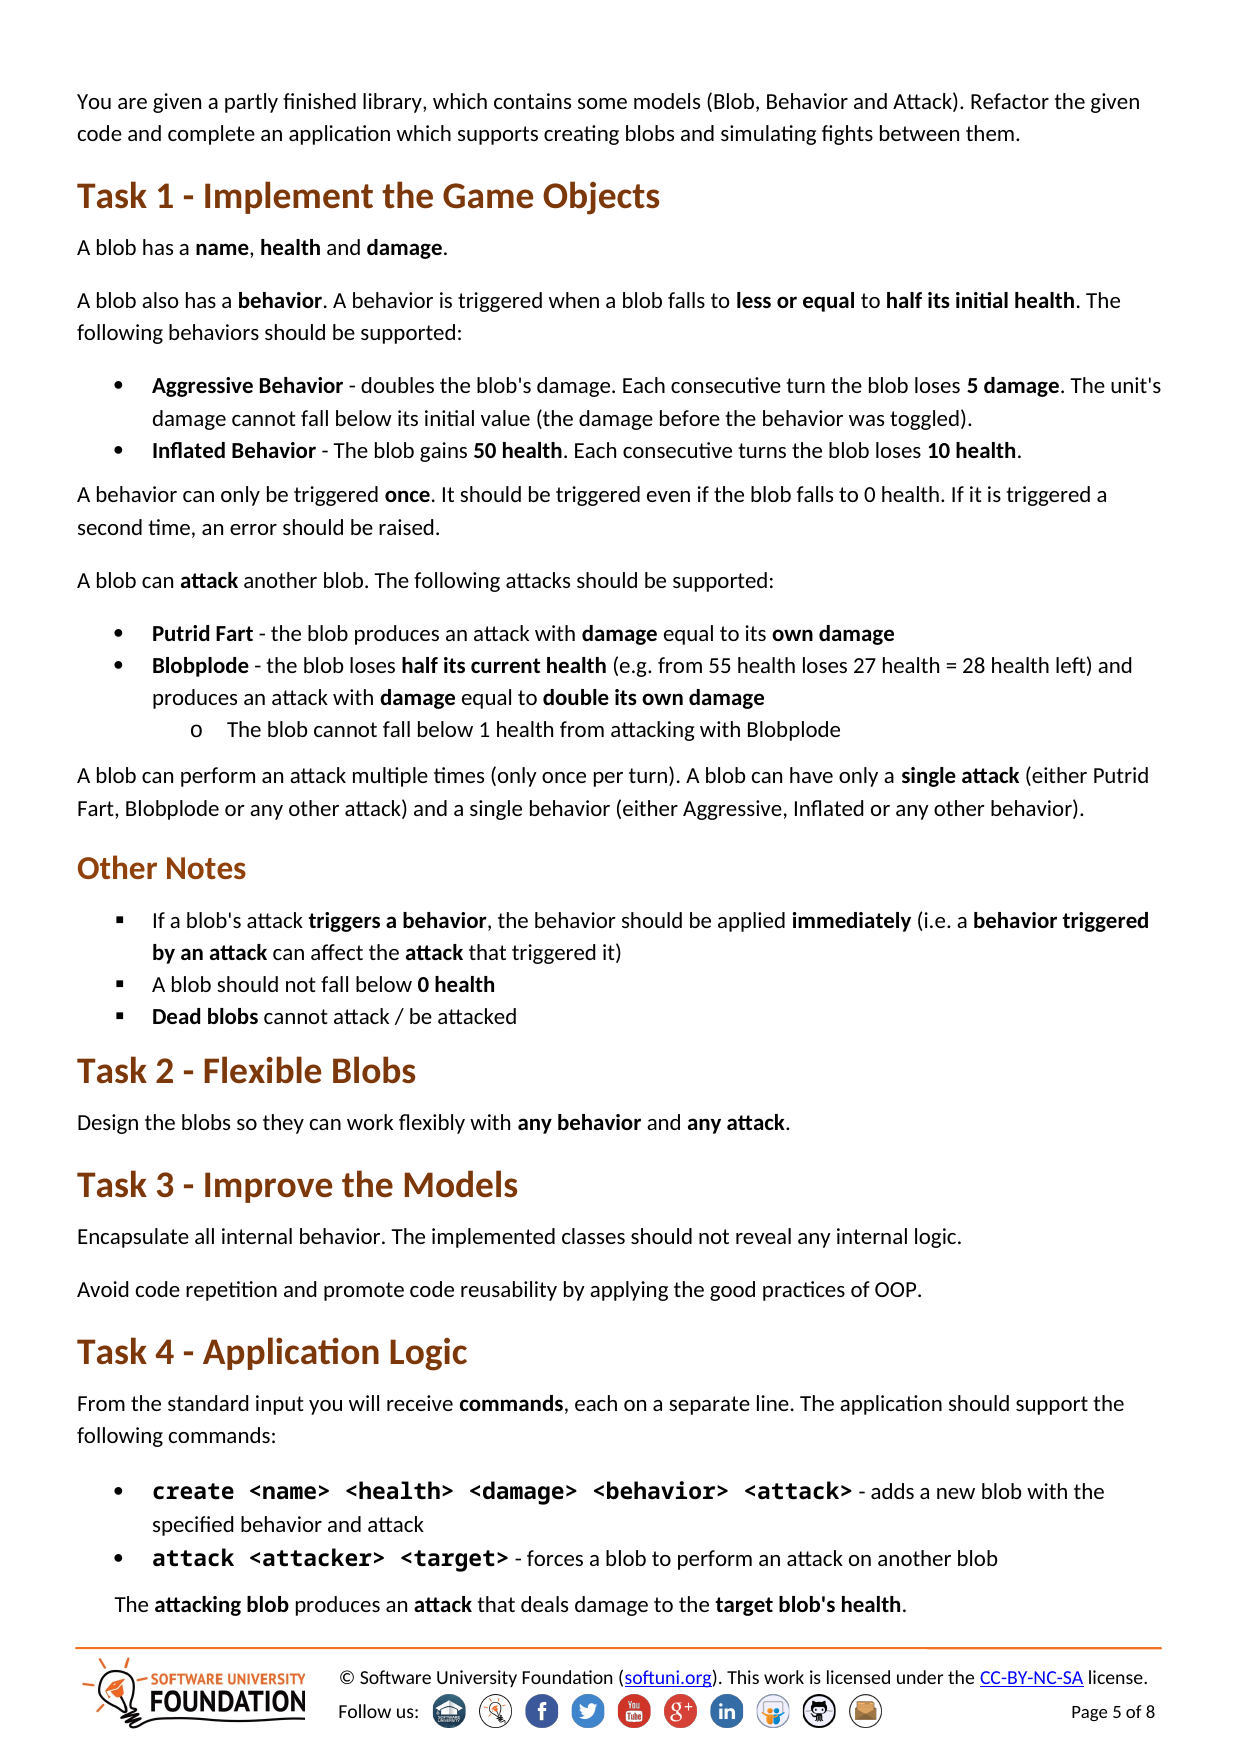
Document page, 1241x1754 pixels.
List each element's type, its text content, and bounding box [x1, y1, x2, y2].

text From the standard input you will receive commands, each on a separate line. The application should support the following commands: [77, 1389, 1163, 1449]
text A behavior can only be triggered once. It should be triggered even if the blob falls to 0 health. If it is triggered a second time, an error should be raised. [77, 481, 1163, 541]
subtitle Other Notes [77, 847, 1163, 887]
text A blob has a name, health and damage. [77, 233, 1163, 261]
subtitle Task 2 - Flexible Blobs [77, 1047, 1163, 1093]
list Putrid Fart - the blob produces an attack with damage equal to its own damage [114, 619, 1163, 647]
text Encapsulate all internal behavior. The implemented classes should not reveal any internal logic. [77, 1222, 1163, 1250]
picture [571, 1694, 605, 1728]
text A blob can attack another blob. The following attacks should be supported: [77, 566, 1163, 594]
text The attacking blob produces an attack that deals damage to the target blob's health. [114, 1591, 1163, 1619]
subtitle Task 4 - Application Logic [77, 1328, 1163, 1374]
list Dead blobs cannot attack / be attacked [114, 1002, 1163, 1031]
picture [479, 1694, 512, 1728]
picture [525, 1694, 559, 1728]
subtitle Task 1 - Implement the Game Objects [77, 172, 1163, 218]
picture [617, 1694, 651, 1728]
picture [849, 1694, 882, 1728]
list attack <attacker> <target> - forces a blob to perform an attack on another blob [114, 1542, 1163, 1573]
picture [756, 1694, 790, 1728]
picture [432, 1694, 466, 1728]
list The blob cannot fall below 1 health from attacking with Blobplode [189, 715, 1163, 744]
picture [802, 1694, 836, 1728]
list create <name> <health> <damage> <behavior> <attack> - adds a new blob with the specified behavior and attack [114, 1474, 1163, 1538]
list If a blob's attack triggers a behavior, the behavior should be applied immediately (i.e. a behavior triggered by an attack can affect the attack that triggered it) [114, 906, 1163, 966]
picture [710, 1694, 744, 1728]
text A blob also has a behavior. A behavior is triggered when a blob falls to less or equal to half its initial health. The following behaviors should be supported: [77, 286, 1163, 347]
list Aggressive Behavior - doubles the blob's damage. Each consecutive turn the blob loses 5 damage. The unit's damage cannot fall below its initial value (the damage before the behavior was toggled). [114, 372, 1163, 432]
text Avoid code repetition and promote code reusability by applying the good practices of OOP. [77, 1275, 1163, 1303]
text Design the blobs so they can work flexibly with any behavior and any attack. [77, 1108, 1163, 1136]
text A blob can perform an attack multiple times (only once per turn). A blob can have only a single attack (either Putrid Fart, Blobplode or any other attack) and a single behavior (either Aggressive, Inflated or any other behavior). [77, 761, 1163, 822]
list Blobplode - the blob loses half its current health (e.g. from 55 health loses 27 health = 28 health left) and produces an attack with damage equal to double its own damage [114, 651, 1163, 711]
subtitle Task 3 - Improve the Models [77, 1161, 1163, 1207]
list A blob should not fall below 0 health [114, 970, 1163, 998]
picture [664, 1694, 697, 1728]
picture [81, 1656, 305, 1729]
list Inflated Behavior - The blob gains 50 health. Each consecutive turns the blob loses 10 health. [114, 436, 1163, 464]
text You are given a partly finished library, which contains some models (Blob, Behavior and Attack). Refactor the given code and complete an application which supports creating blobs and simulating fights between them. [77, 87, 1163, 147]
